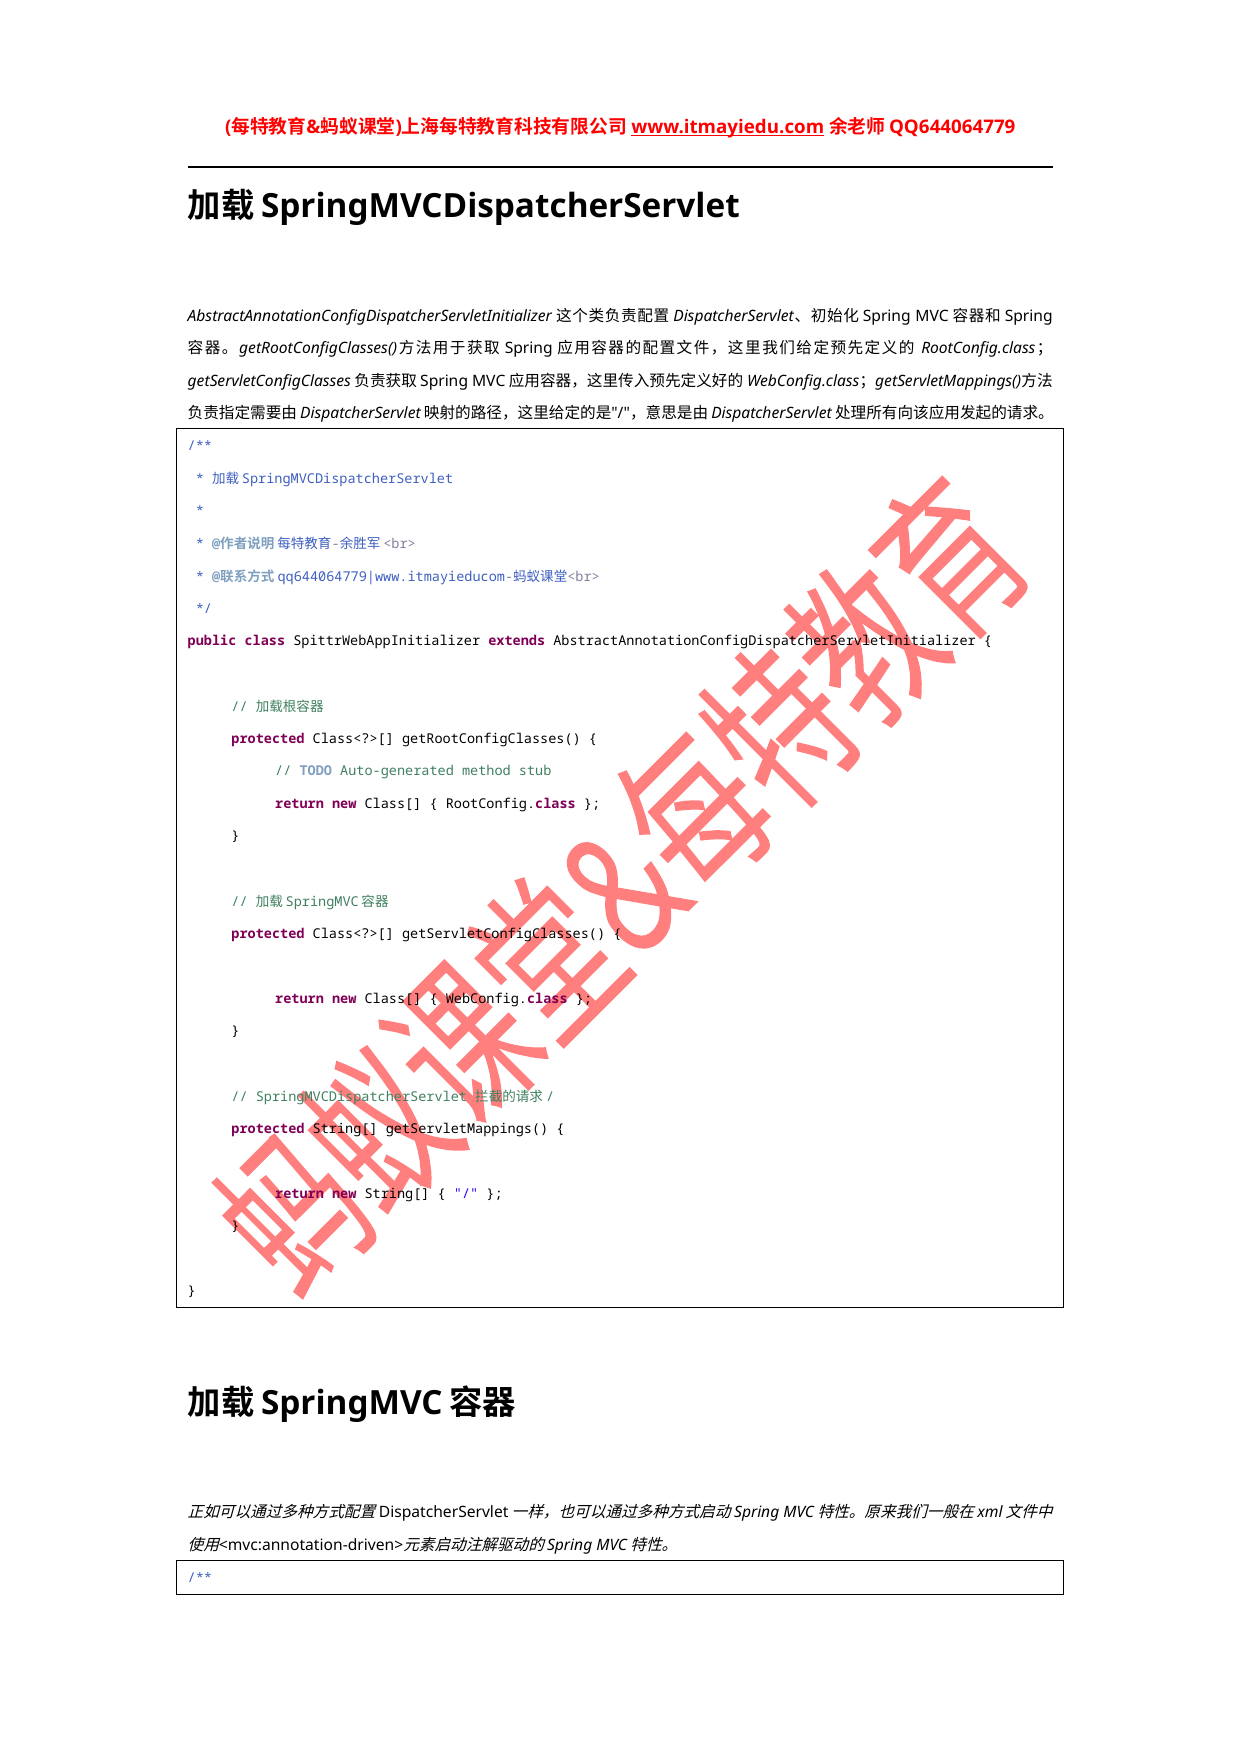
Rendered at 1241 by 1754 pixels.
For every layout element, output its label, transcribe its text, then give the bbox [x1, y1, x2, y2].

subtitle 加载SpringMVCDispatcherServlet [187, 171, 1053, 236]
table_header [177, 1561, 1063, 1593]
text 正如可以通过多种方式配置DispatcherServlet一样，也可以通过多种方式启动Spring MVC特性。原来我们一般在xml文件中使用<mvc:annotation-driven>元素启动注解驱动的Spring MVC特性。 [187, 1495, 1053, 1560]
subtitle 加载SpringMVC容器 [187, 1367, 1053, 1432]
table_header /** * 加载SpringMVCDispatcherServlet * * @作者说明 每特教育-余胜军 <br> * @联系方式 qq644064779|www.itmayieducom-蚂蚁课堂<br> */ public class SpittrWebAppInitializer extends AbstractAnnotationConfigDispatcherServletInitializer { // 加载根容器 protected Class<?>[] getRootConfigClasses() { // TODO Auto-generated method stub return new Class[] { RootConfig.class }; } // 加载SpringMVC容器 protected Class<?>[] getServletConfigClasses() { return new Class[] { WebConfig.class }; } // SpringMVCDispatcherServlet 拦截的请求 / protected String[] getServletMappings() { return new String[] { "/" }; } } [177, 429, 1063, 1307]
text AbstractAnnotationConfigDispatcherServletInitializer这个类负责配置DispatcherServlet、初始化Spring MVC容器和Spring容器。getRootConfigClasses()方法用于获取Spring应用容器的配置文件，这里我们给定预先定义的RootConfig.class；getServletConfigClasses负责获取Spring MVC应用容器，这里传入预先定义好的WebConfig.class；getServletMappings()方法负责指定需要由DispatcherServlet映射的路径，这里给定的是"/"，意思是由DispatcherServlet处理所有向该应用发起的请求。 [187, 298, 1053, 428]
